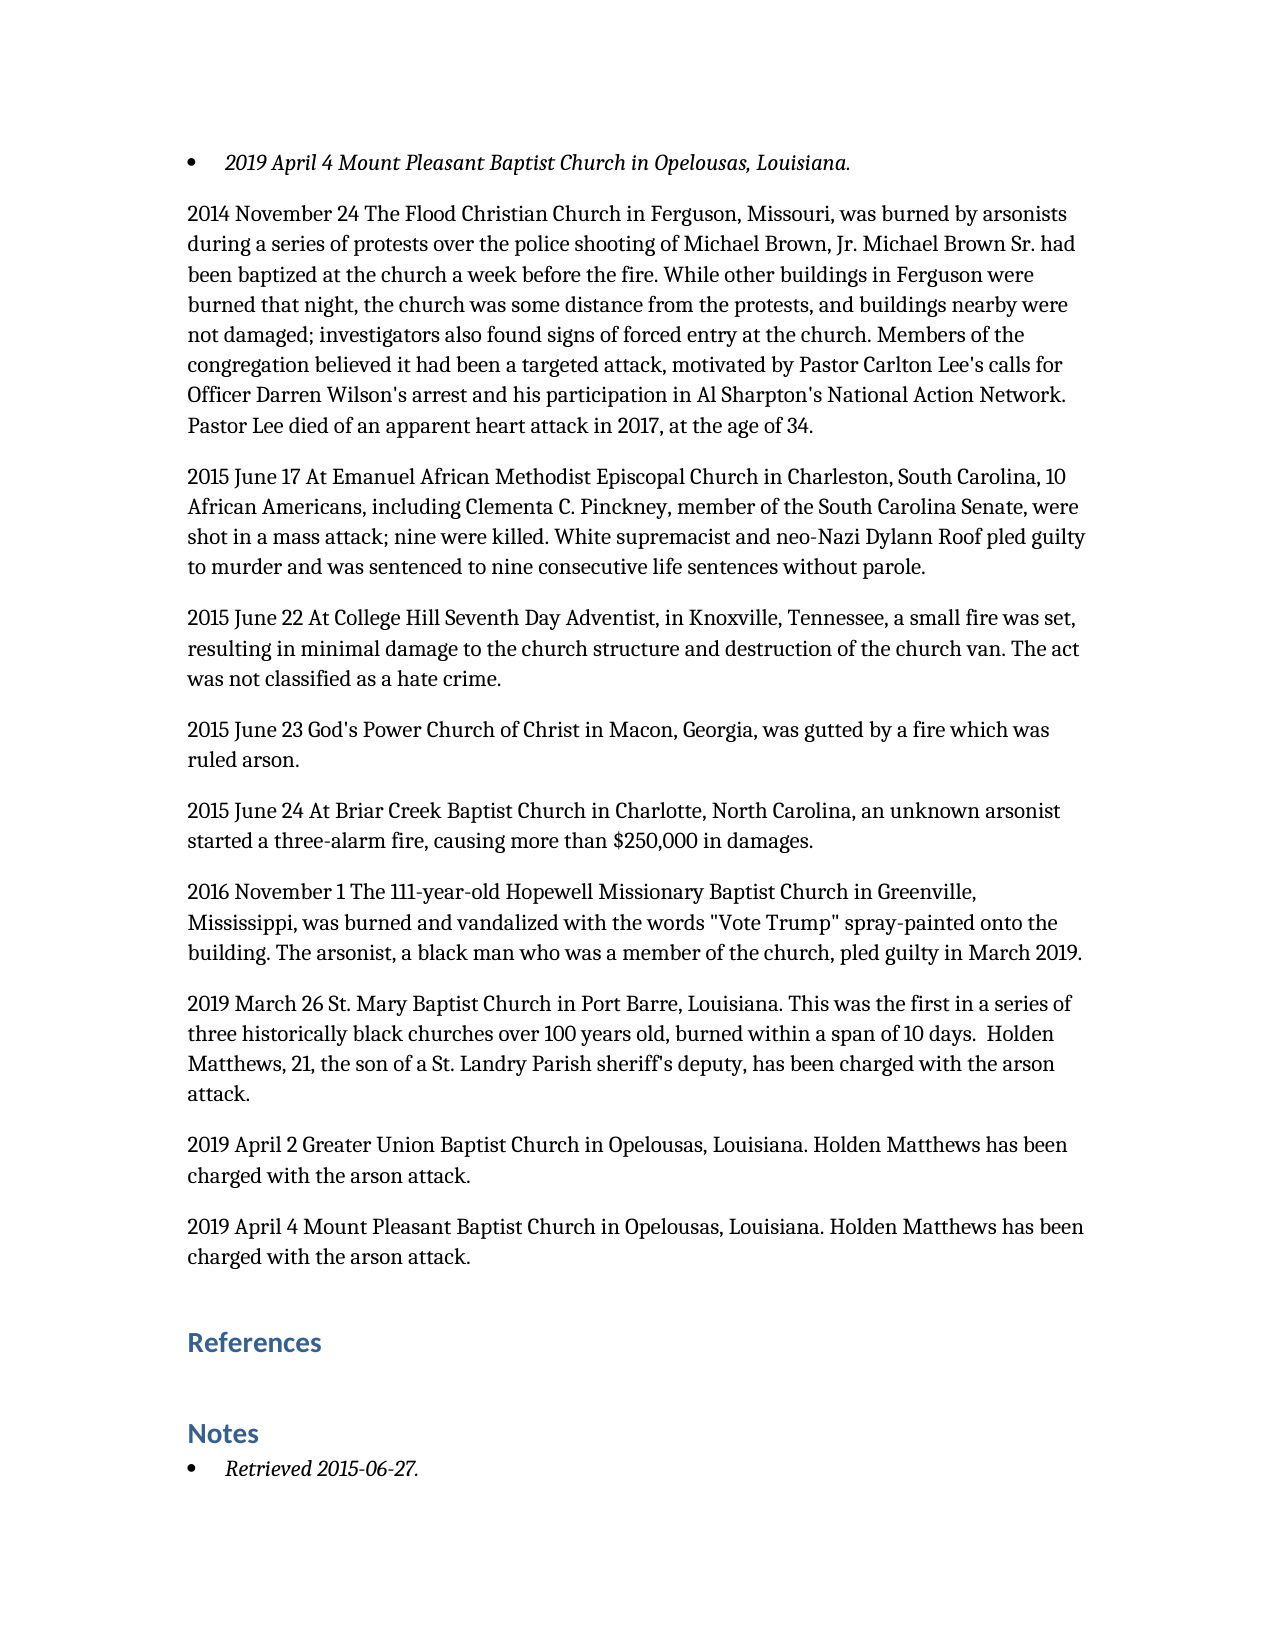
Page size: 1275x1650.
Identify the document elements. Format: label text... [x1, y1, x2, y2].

text 2019 April 2 Greater Union Baptist Church in Opelousas, Louisiana. Holden Matthews has been charged with the arson attack. [187, 1132, 1087, 1189]
text 2015 June 22 At College Hill Seventh Day Adventist, in Knoxville, Tennessee, a small fire was set, resulting in minimal damage to the church structure and destruction of the church van. The act was not classified as a hate crime. [187, 605, 1087, 692]
text 2019 April 4 Mount Pleasant Baptist Church in Opelousas, Louisiana. Holden Matthews has been charged with the arson attack. [187, 1213, 1087, 1270]
list 2019 April 4 Mount Pleasant Baptist Church in Opelousas, Louisiana. [187, 150, 1087, 176]
text 2014 November 24 The Flood Christian Church in Ferguson, Missouri, was burned by arsonists during a series of protests over the police shooting of Michael Brown, Jr. Michael Brown Sr. had been baptized at the church a week before the fire. While other buildings in Ferguson were burned that night, the church was some distance from the protests, and buildings nearby were not damaged; investigators also found signs of forced entry at the church. Members of the congregation believed it had been a targeted attack, motivated by Pastor Carlton Lee's calls for Officer Darren Wilson's arrest and his participation in Al Sharpton's National Action Network. Pastor Lee died of an apparent heart attack in 2017, at the age of 34. [187, 201, 1087, 439]
list Retrieved 2015-06-27. [187, 1456, 1087, 1482]
text 2015 June 17 At Emanuel African Methodist Episcopal Church in Charleston, South Carolina, 10 African Americans, including Clementa C. Pinckney, member of the South Carolina Senate, were shot in a mass attack; nine were killed. White supremacist and neo-Nazi Dylann Roof pled guilty to murder and was sentenced to nine consecutive life sentences without parole. [187, 463, 1087, 581]
text 2015 June 24 At Briar Creek Baptist Church in Charlotte, North Carolina, an unknown arsonist started a three-alarm fire, causing more than $250,000 in damages. [187, 798, 1087, 854]
text 2019 March 26 St. Mary Baptist Church in Port Barre, Louisiana. This was the first in a series of three historically black churches over 100 years old, burned within a span of 10 days. Holden Matthews, 21, the son of a St. Landry Parish sheriff's deputy, has been charged with the arson attack. [187, 991, 1087, 1108]
text 2015 June 23 God's Power Church of Christ in Macon, Georgia, was gutted by a fire which was ruled arson. [187, 717, 1087, 773]
subtitle References [187, 1324, 1087, 1359]
text 2016 November 1 The 111-year-old Hopewell Missionary Baptist Church in Greenville, Mississippi, was burned and vandalized with the words "Vote Trump" spray-painted onto the building. The arsonist, a black man who was a member of the church, pled guilty in March 2019. [187, 879, 1087, 966]
subtitle Notes [187, 1415, 1087, 1451]
